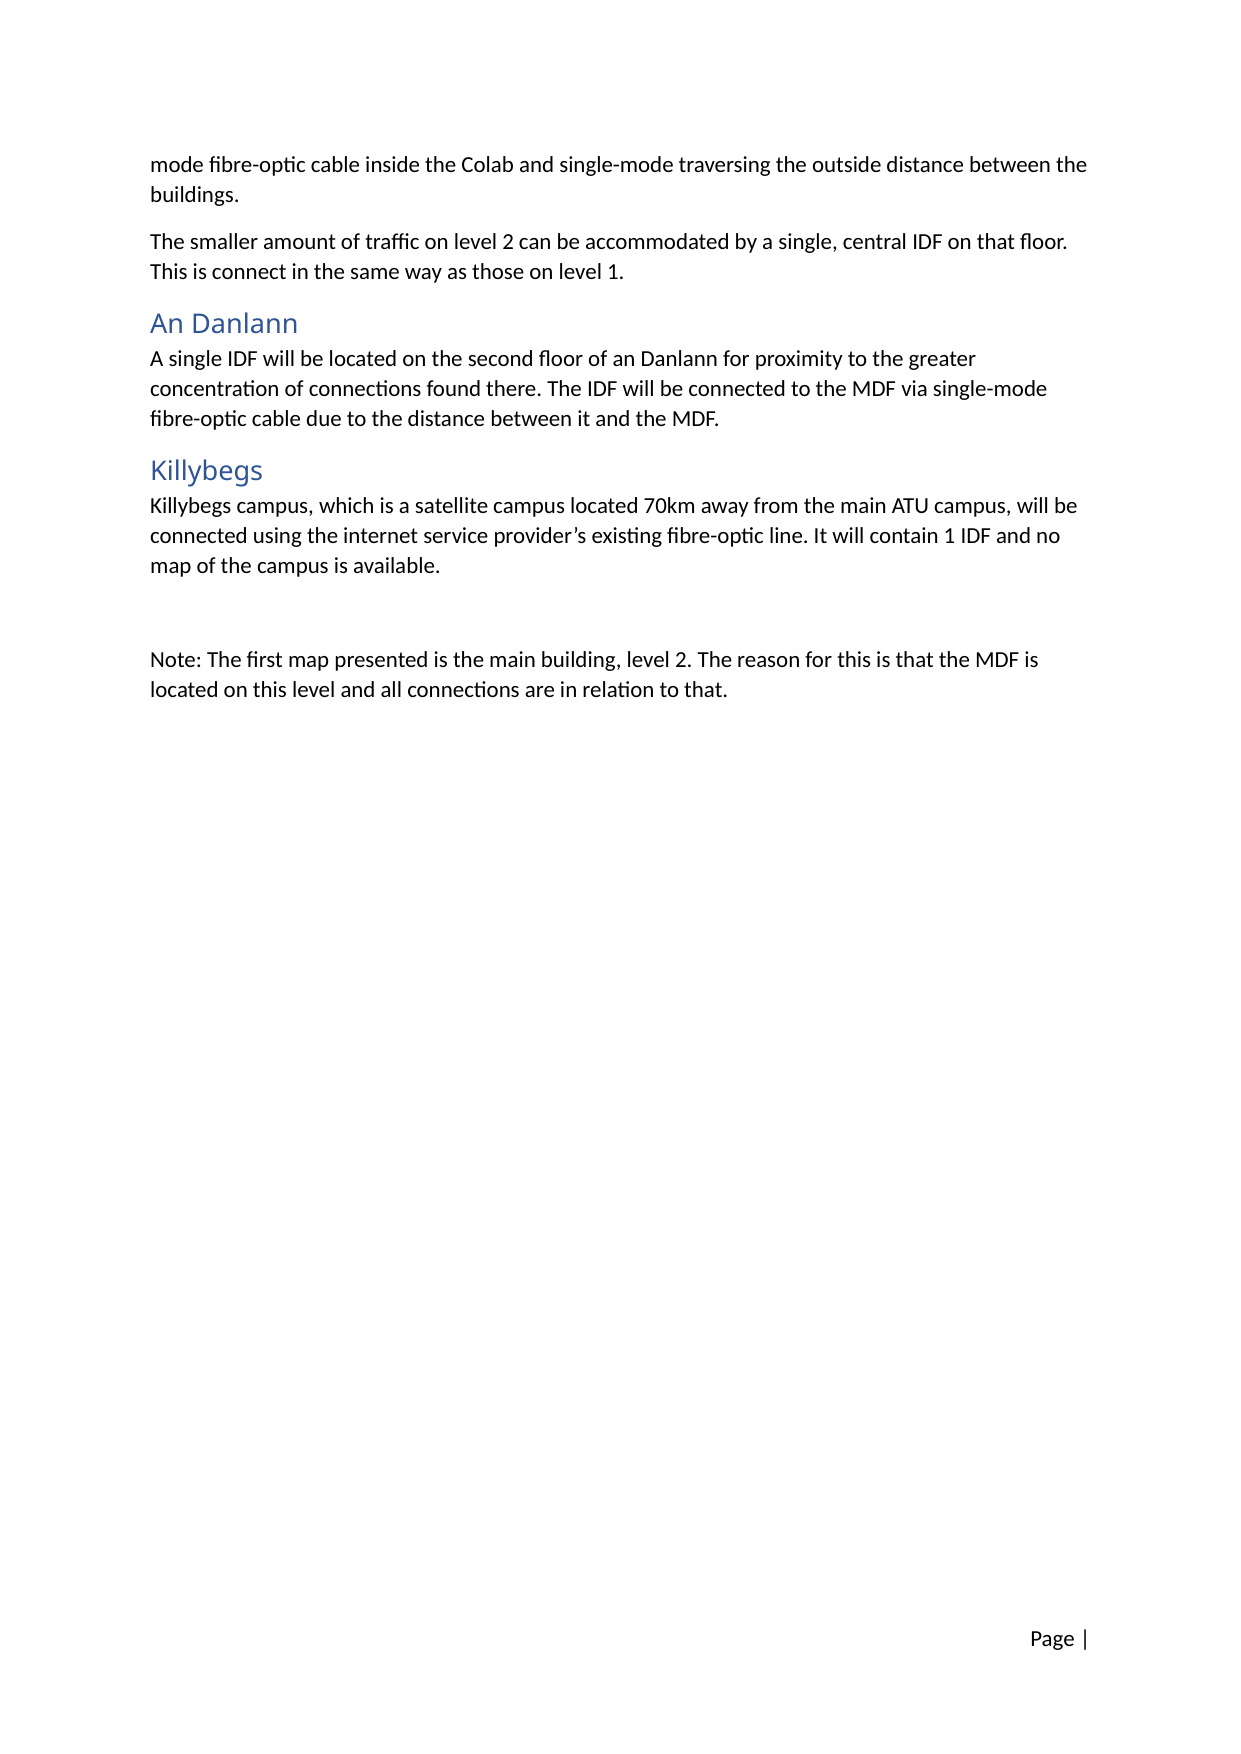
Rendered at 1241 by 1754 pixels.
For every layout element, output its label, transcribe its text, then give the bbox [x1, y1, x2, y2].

subtitle Killybegs [150, 451, 1090, 488]
text The smaller amount of traffic on level 2 can be accommodated by a single, central IDF on that floor. This is connect in the same way as those on level 1. [150, 227, 1090, 285]
text Note: The first map presented is the main building, level 2. The reason for this is that the MDF is located on this level and all connections are in relation to that. [150, 645, 1090, 703]
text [150, 150, 1090, 208]
subtitle An Danlann [150, 304, 1090, 341]
text Killybegs campus, which is a satellite campus located 70km away from the main ATU campus, will be connected using the internet service provider’s existing fibre-optic line. It will contain 1 IDF and no map of the campus is available. [150, 491, 1090, 579]
text A single IDF will be located on the second floor of an Danlann for proximity to the greater concentration of connections found there. The IDF will be connected to the MDF via single-mode fibre-optic cable due to the distance between it and the MDF. [150, 344, 1090, 432]
